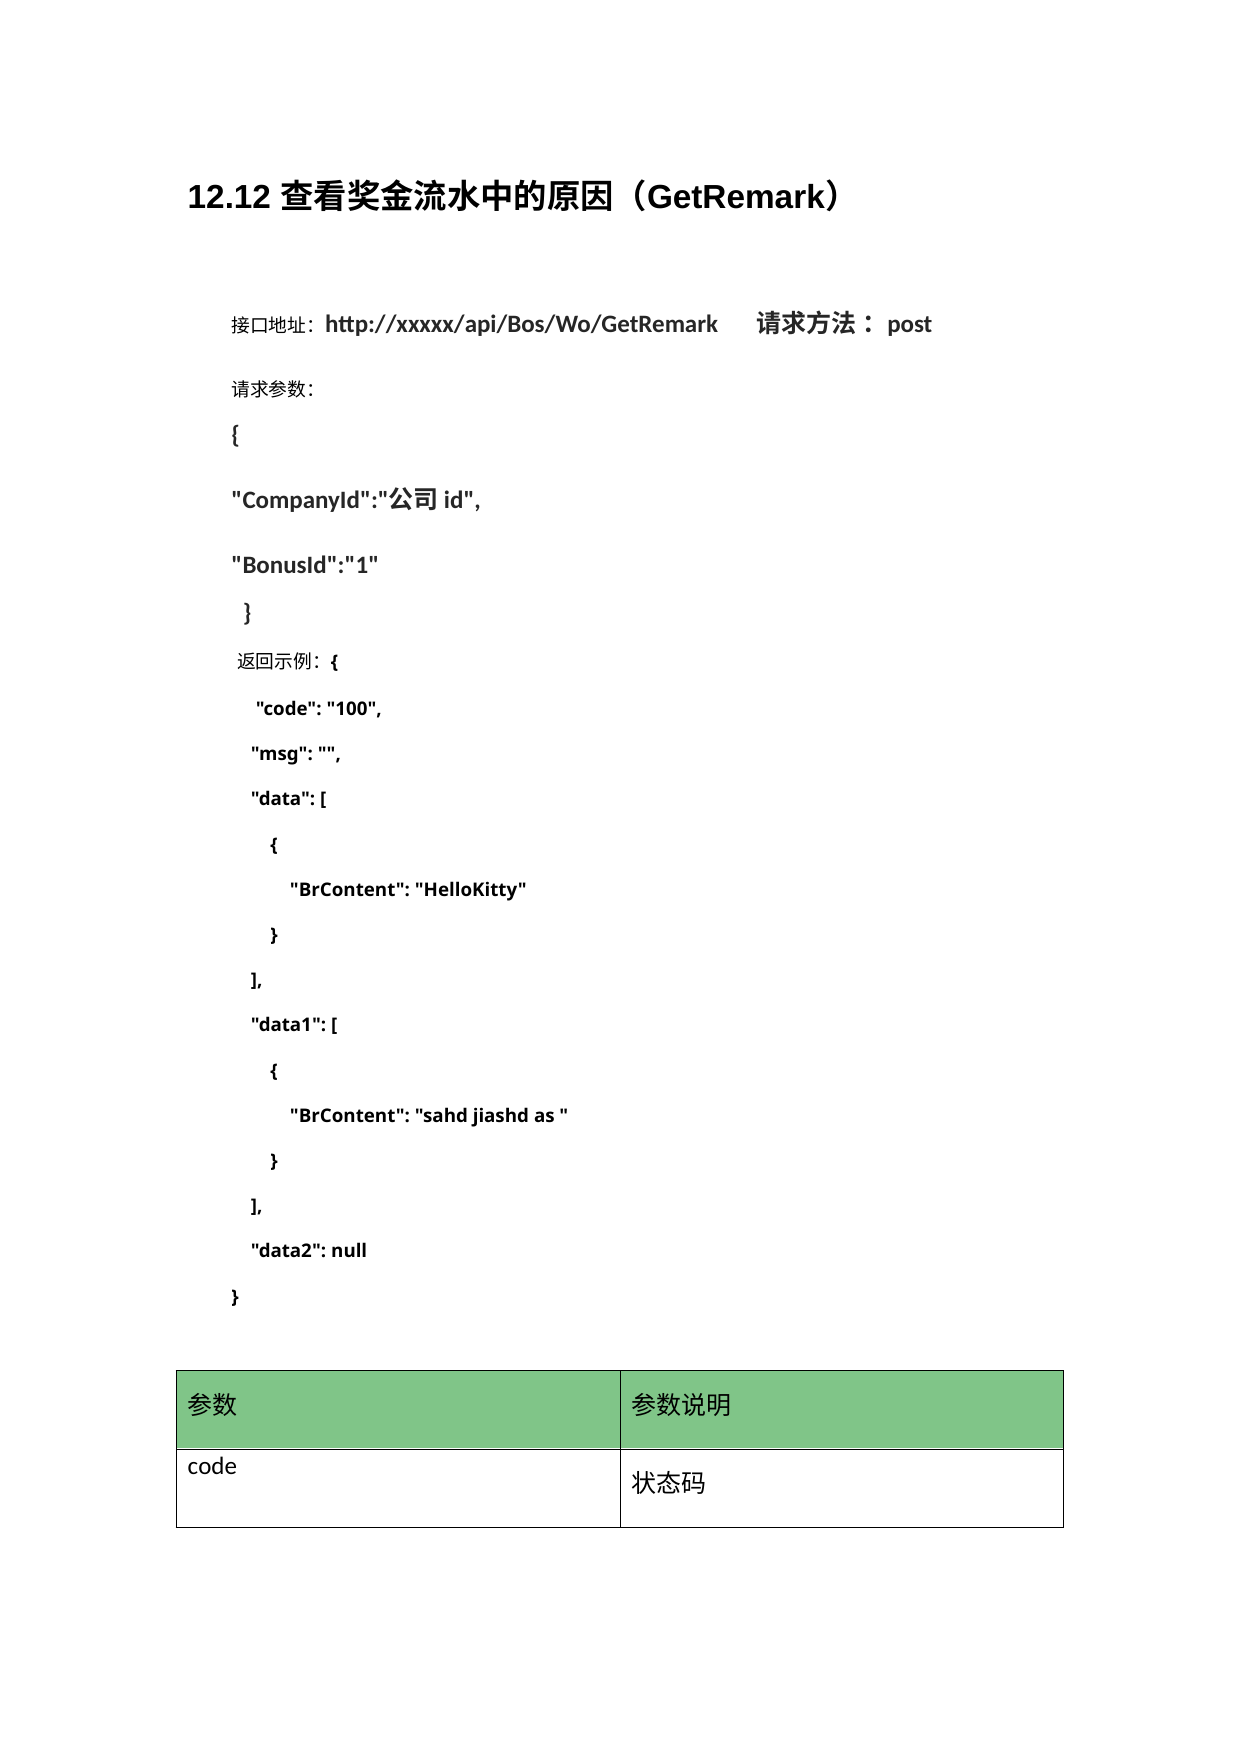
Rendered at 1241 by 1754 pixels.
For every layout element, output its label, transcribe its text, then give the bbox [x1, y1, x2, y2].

text "BrContent": "sahd jiashd as " [187, 1099, 1053, 1131]
text } [187, 596, 1053, 629]
text } [187, 918, 1053, 950]
text "CompanyId":"公司id", [187, 466, 1053, 531]
text { [187, 827, 1053, 860]
text "msg": "", [187, 737, 1053, 769]
text 返回示例：{ [187, 644, 1053, 677]
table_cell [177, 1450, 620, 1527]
text { [187, 1053, 1053, 1086]
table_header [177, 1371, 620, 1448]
text "BrContent": "HelloKitty" [187, 873, 1053, 905]
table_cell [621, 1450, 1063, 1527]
text "BonusId":"1" [187, 549, 1053, 581]
text 请求参数： [187, 372, 1053, 404]
text "data": [ [187, 782, 1053, 815]
text "data1": [ [187, 1008, 1053, 1041]
text ], [187, 963, 1053, 996]
text { [187, 418, 1053, 450]
text "data2": null [187, 1234, 1053, 1267]
text } [187, 1279, 1053, 1312]
text "code": "100", [187, 692, 1053, 724]
text ], [187, 1189, 1053, 1222]
text } [187, 1144, 1053, 1176]
text 接口地址：http://xxxxx/api/Bos/Wo/GetRemark 请求方法 ：post [187, 289, 1053, 354]
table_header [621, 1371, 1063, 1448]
subtitle 12.12 查看奖金流水中的原因（GetRemark） [187, 162, 1053, 227]
